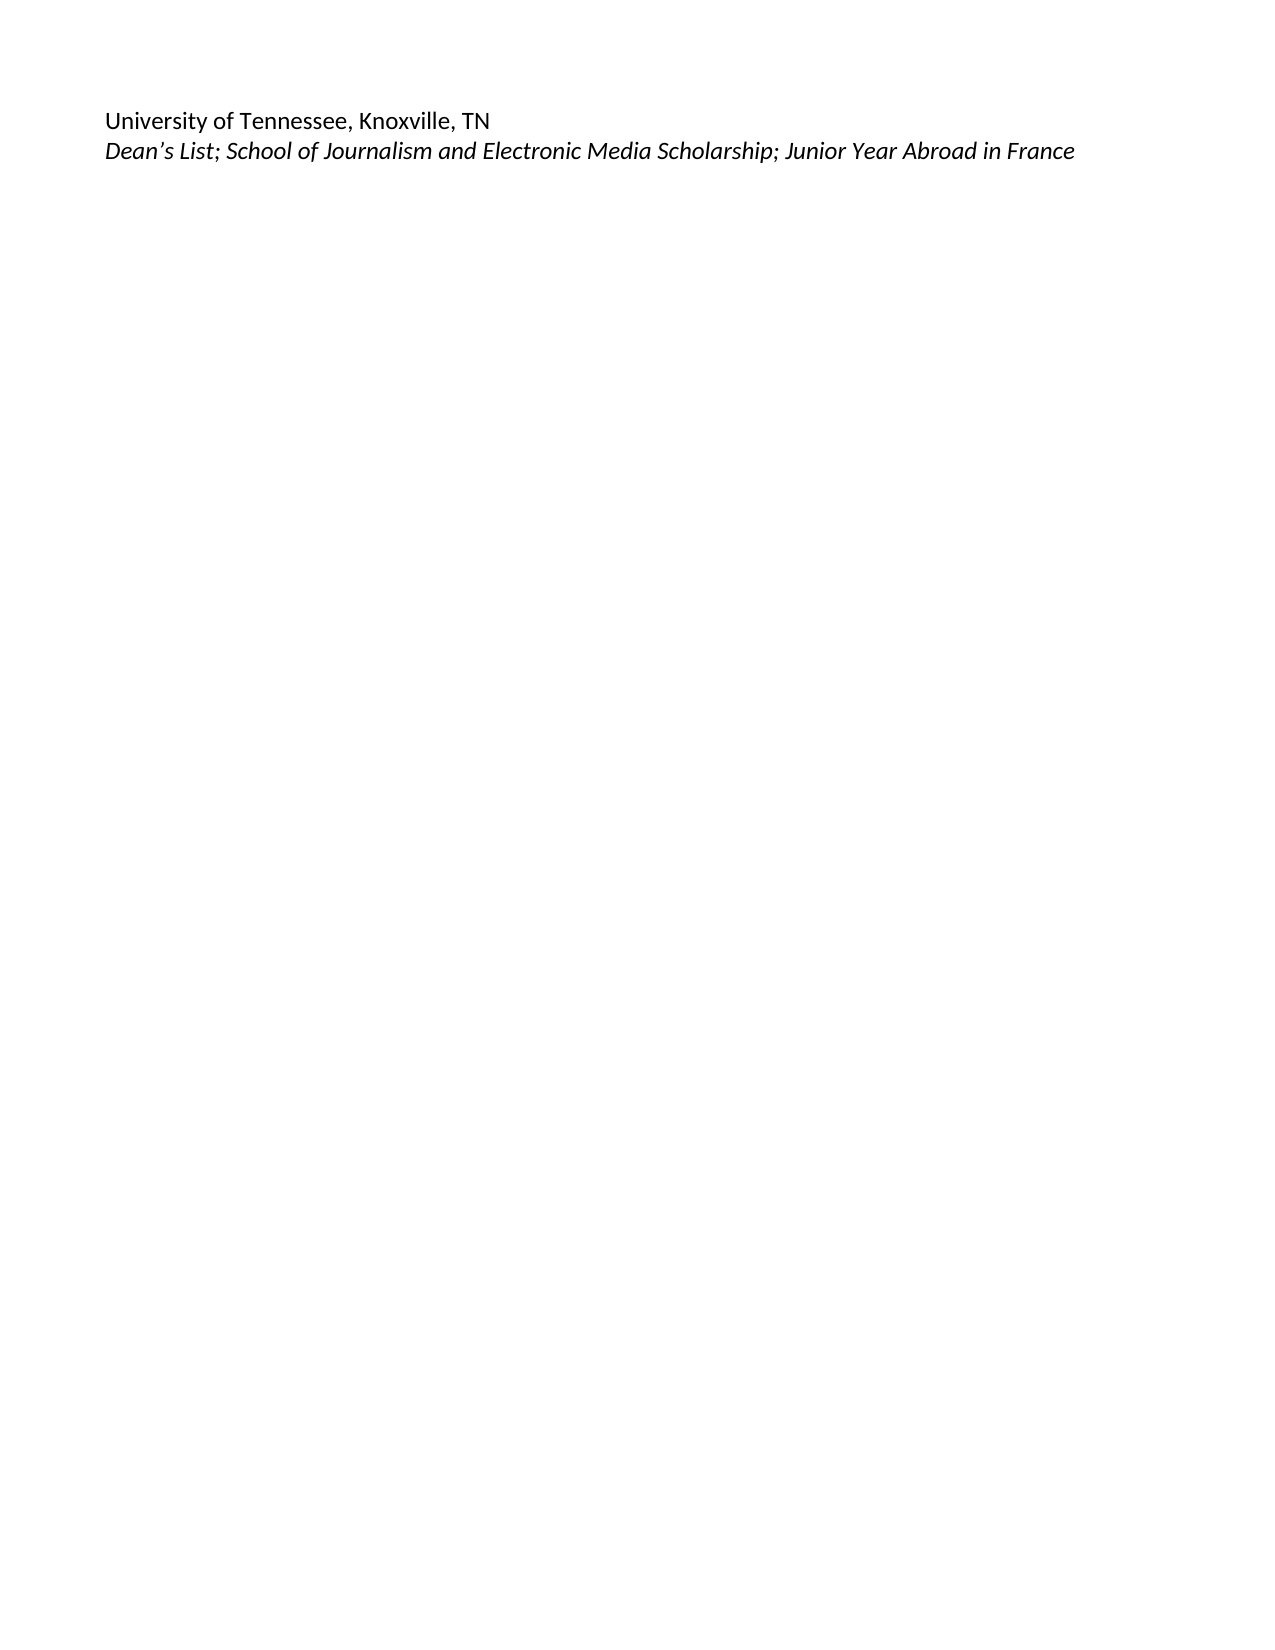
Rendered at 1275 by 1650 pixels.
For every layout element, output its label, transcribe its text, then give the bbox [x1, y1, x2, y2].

text Dean’s List; School of Journalism and Electronic Media Scholarship; Junior Year Abroad in France [105, 136, 1170, 166]
text University of Tennessee, Knoxville, TN [105, 105, 1170, 136]
